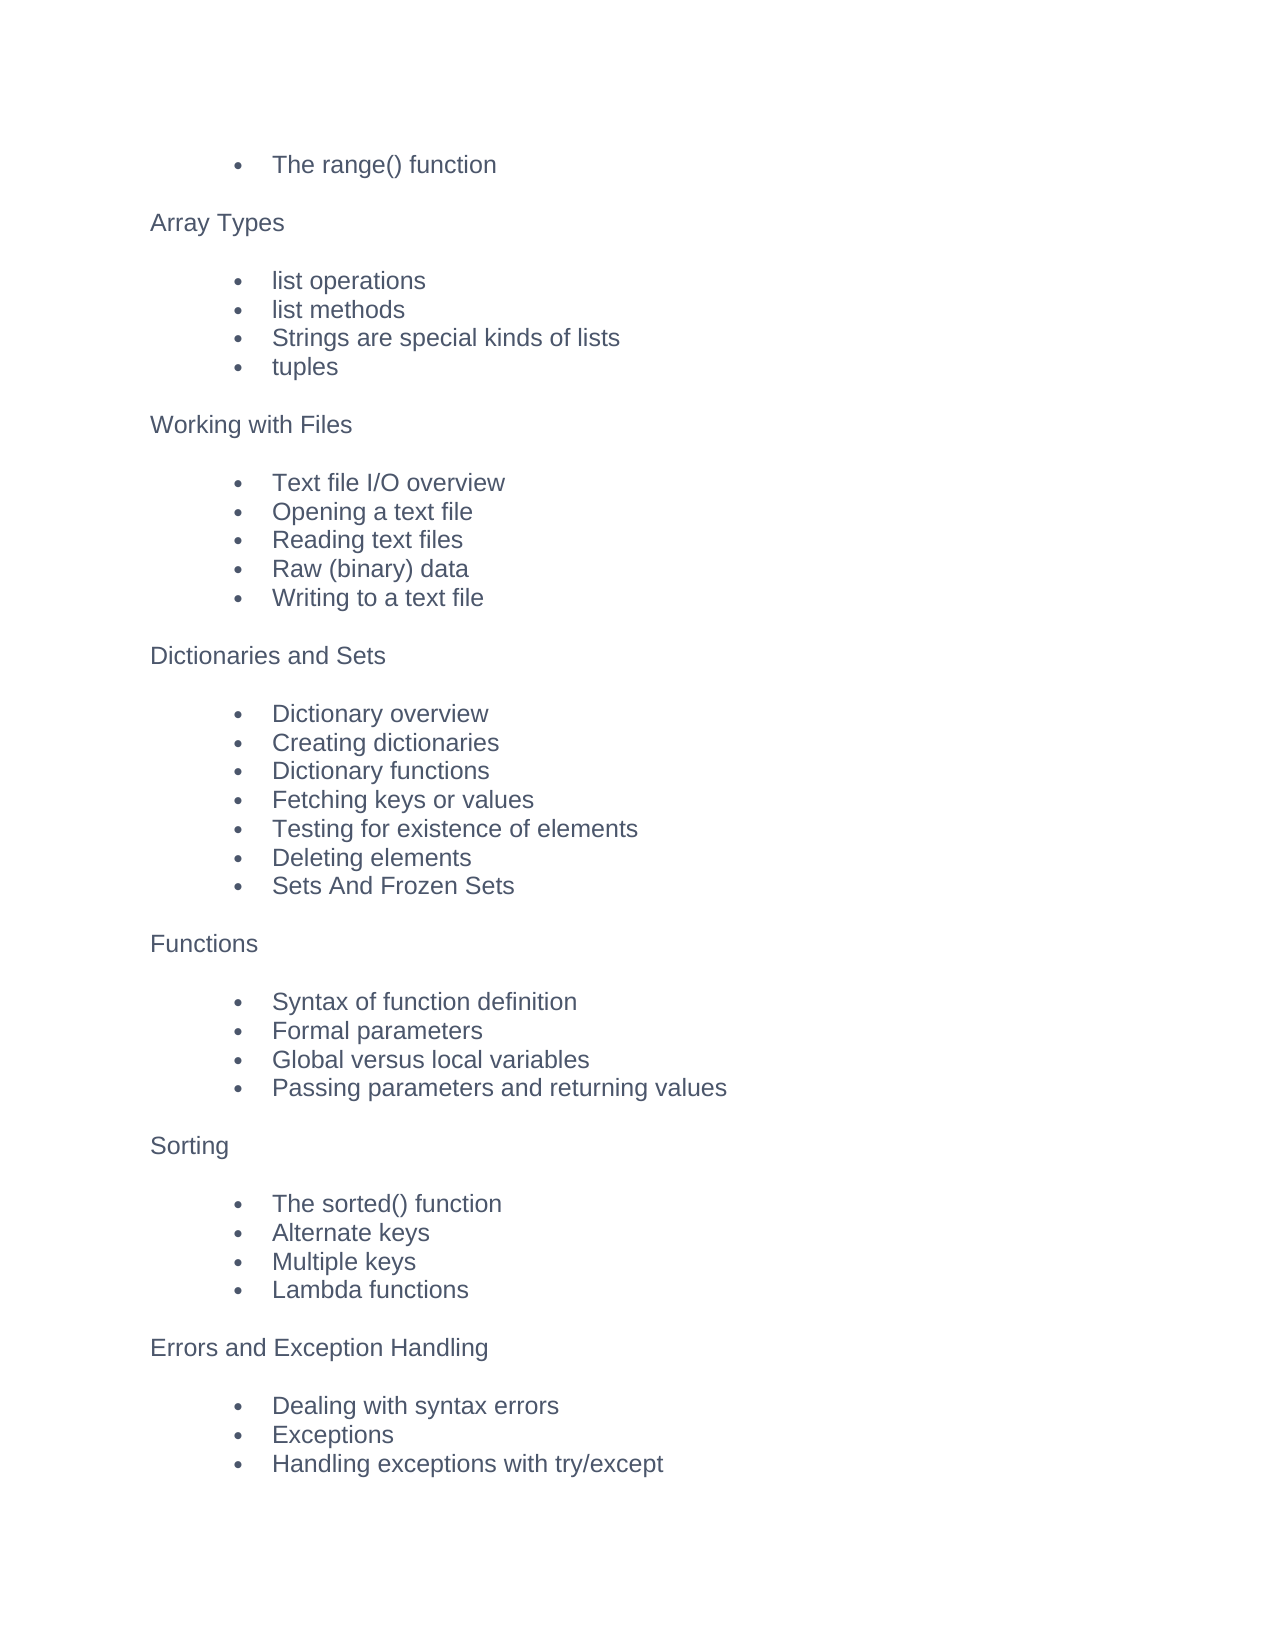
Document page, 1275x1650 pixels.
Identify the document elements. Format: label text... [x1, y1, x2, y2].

list list operations [234, 266, 1125, 294]
list Deleting elements [234, 842, 1125, 871]
list Fetching keys or values [234, 785, 1125, 814]
list Opening a text file [234, 497, 1125, 525]
list Writing to a text file [234, 583, 1125, 612]
list Testing for existence of elements [234, 814, 1125, 842]
list Global versus local variables [234, 1044, 1125, 1073]
list Dictionary overview [234, 699, 1125, 727]
list Reading text files [234, 525, 1125, 554]
list Handling exceptions with try/except [234, 1449, 1125, 1477]
text Sorting [150, 1131, 1125, 1160]
list Passing parameters and returning values [234, 1073, 1125, 1102]
text Working with Files [150, 410, 1125, 439]
list tuples [234, 352, 1125, 381]
list The range() function [234, 150, 1125, 179]
list Raw (binary) data [234, 554, 1125, 583]
list Alternate keys [234, 1218, 1125, 1247]
list The sorted() function [234, 1189, 1125, 1218]
list Strings are special kinds of lists [234, 323, 1125, 352]
text Array Types [150, 208, 1125, 237]
list Creating dictionaries [234, 727, 1125, 756]
list Dictionary functions [234, 756, 1125, 785]
text Functions [150, 929, 1125, 958]
text Errors and Exception Handling [150, 1333, 1125, 1362]
list Multiple keys [234, 1247, 1125, 1275]
list Formal parameters [234, 1016, 1125, 1044]
list Text file I/O overview [234, 468, 1125, 497]
list Lambda functions [234, 1275, 1125, 1304]
list Syntax of function definition [234, 987, 1125, 1016]
list list methods [234, 294, 1125, 323]
list Sets And Frozen Sets [234, 871, 1125, 900]
text Dictionaries and Sets [150, 641, 1125, 669]
list Dealing with syntax errors [234, 1391, 1125, 1420]
list Exceptions [234, 1420, 1125, 1449]
